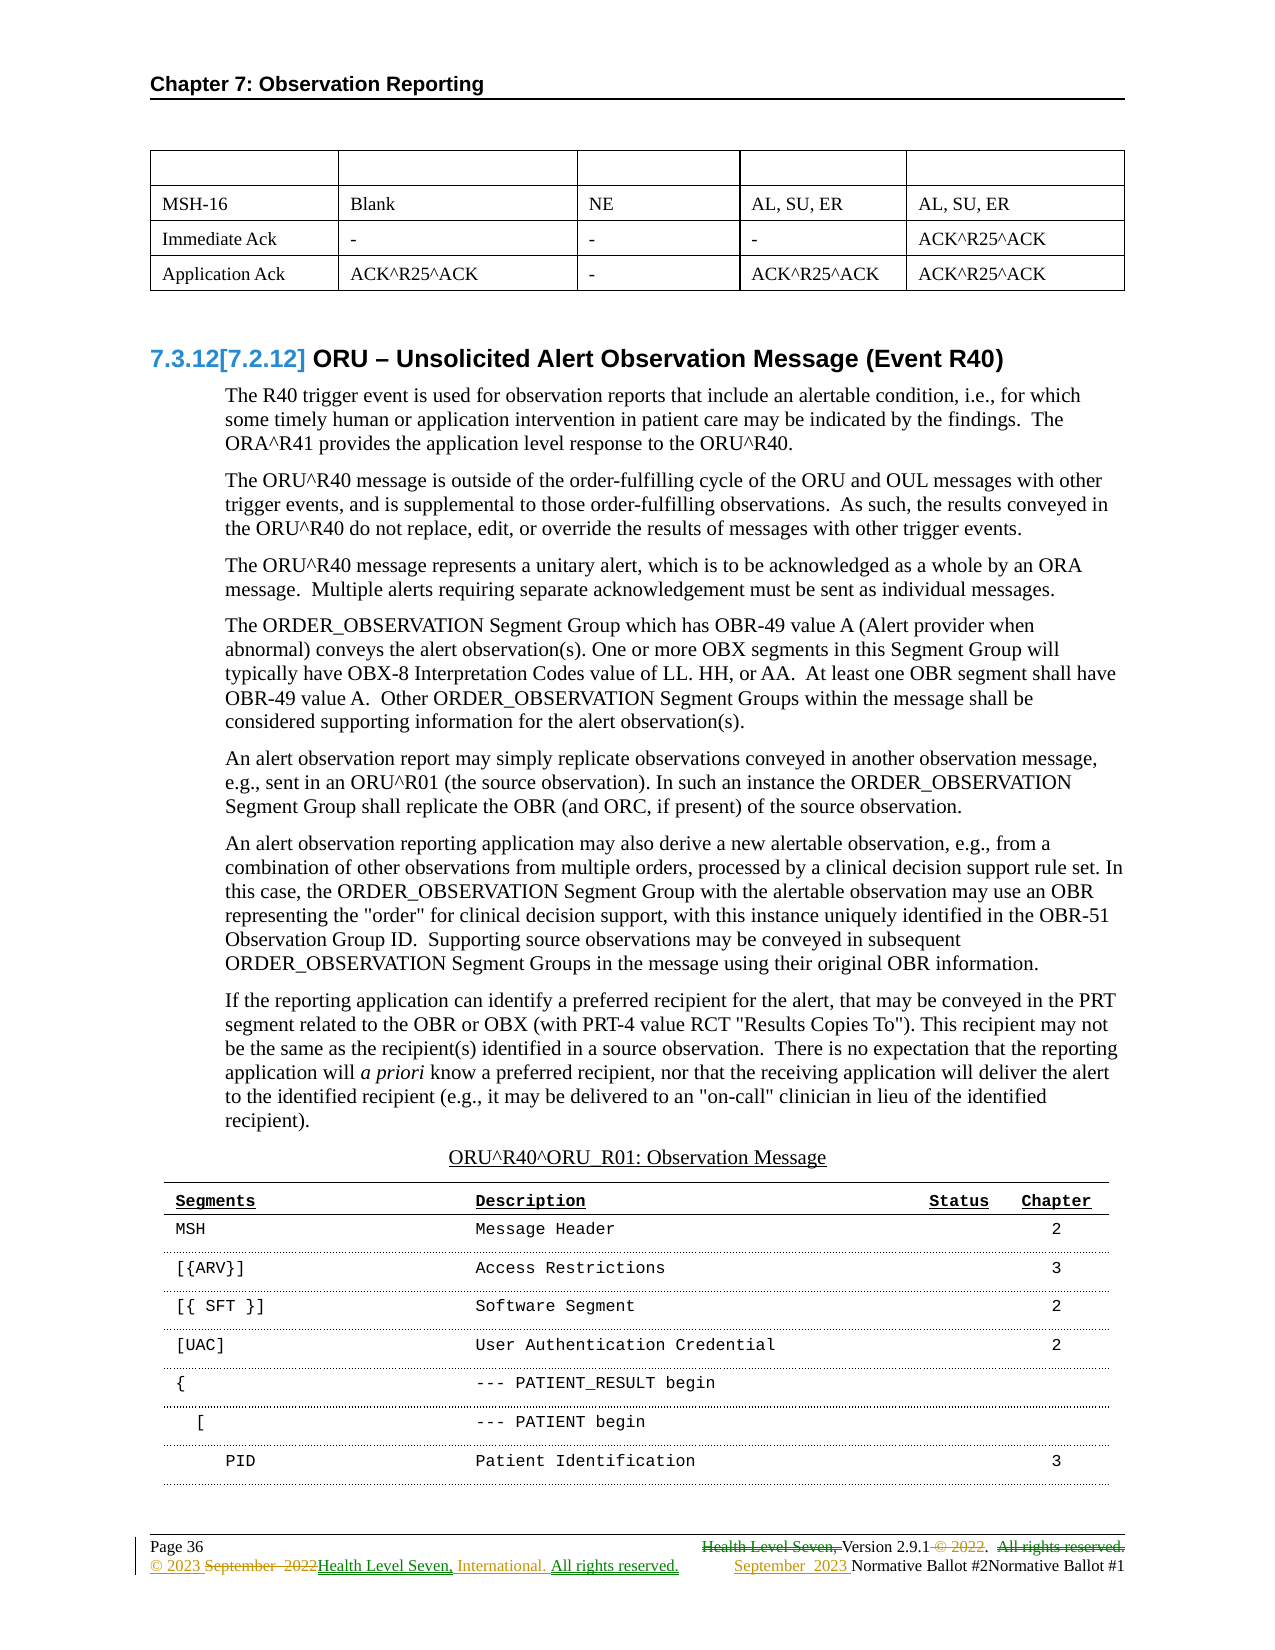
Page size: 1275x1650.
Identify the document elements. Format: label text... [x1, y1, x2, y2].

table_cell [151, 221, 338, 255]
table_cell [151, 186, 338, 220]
text An alert observation reporting application may also derive a new alertable observation, e.g., from a combination of other observations from multiple orders, processed by a clinical decision support rule set. In this case, the ORDER_OBSERVATION Segment Group with the alertable observation may use an OBR representing the "order" for clinical decision support, with this instance uniquely identified in the OBR-51 Observation Group ID. Supporting source observations may be conveyed in subsequent ORDER_OBSERVATION Segment Groups in the message using their original OBR information. [225, 831, 1125, 975]
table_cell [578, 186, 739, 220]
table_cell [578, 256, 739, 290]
text The ORU^R40 message is outside of the order-fulfilling cycle of the ORU and OUL messages with other trigger events, and is supplemental to those order-fulfilling observations. As such, the results conveyed in the ORU^R40 do not replace, edit, or override the results of messages with other trigger events. [225, 468, 1125, 540]
text If the reporting application can identify a preferred recipient for the alert, that may be conveyed in the PRT segment related to the OBR or OBX (with PRT-4 value RCT "Results Copies To"). This recipient may not be the same as the recipient(s) identified in a source observation. There is no expectation that the reporting application will a priori know a preferred recipient, nor that the receiving application will deliver the alert to the identified recipient (e.g., it may be delivered to an "on-call" clinician in lieu of the identified recipient). [225, 988, 1125, 1132]
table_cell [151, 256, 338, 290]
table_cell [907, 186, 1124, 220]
text An alert observation report may simply replicate observations conveyed in another observation message, e.g., sent in an ORU^R01 (the source observation). In such an instance the ORDER_OBSERVATION Segment Group shall replicate the OBR (and ORC, if present) of the source observation. [225, 746, 1125, 818]
text The ORU^R40 message represents a unitary alert, which is to be acknowledged as a whole by an ORA message. Multiple alerts requiring separate acknowledgement must be sent as individual messages. [225, 553, 1125, 601]
text The ORDER_OBSERVATION Segment Group which has OBR-49 value A (Alert provider when abnormal) conveys the alert observation(s). One or more OBX segments in this Segment Group will typically have OBX-8 Interpretation Codes value of LL. HH, or AA. At least one OBR segment shall have OBR-49 value A. Other ORDER_OBSERVATION Segment Groups within the message shall be considered supporting information for the alert observation(s). [225, 613, 1125, 733]
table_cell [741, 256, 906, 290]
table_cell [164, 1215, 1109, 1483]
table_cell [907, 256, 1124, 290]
text The R40 trigger event is used for observation reports that include an alertable condition, i.e., for which some timely human or application intervention in patient care may be indicated by the findings. The ORA^R41 provides the application level response to the ORU^R40. [225, 383, 1125, 455]
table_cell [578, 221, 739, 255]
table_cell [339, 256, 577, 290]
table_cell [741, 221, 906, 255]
text ORU^R40^ORU_R01: Observation Message [150, 1144, 1125, 1169]
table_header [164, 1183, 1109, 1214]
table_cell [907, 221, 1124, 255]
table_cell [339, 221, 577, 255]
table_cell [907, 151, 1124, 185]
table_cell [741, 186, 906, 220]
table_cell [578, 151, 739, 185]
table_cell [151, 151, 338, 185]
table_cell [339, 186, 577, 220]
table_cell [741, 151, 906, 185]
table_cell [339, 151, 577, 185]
subtitle ORU – Unsolicited Alert Observation Message (Event R40) [150, 344, 1125, 373]
